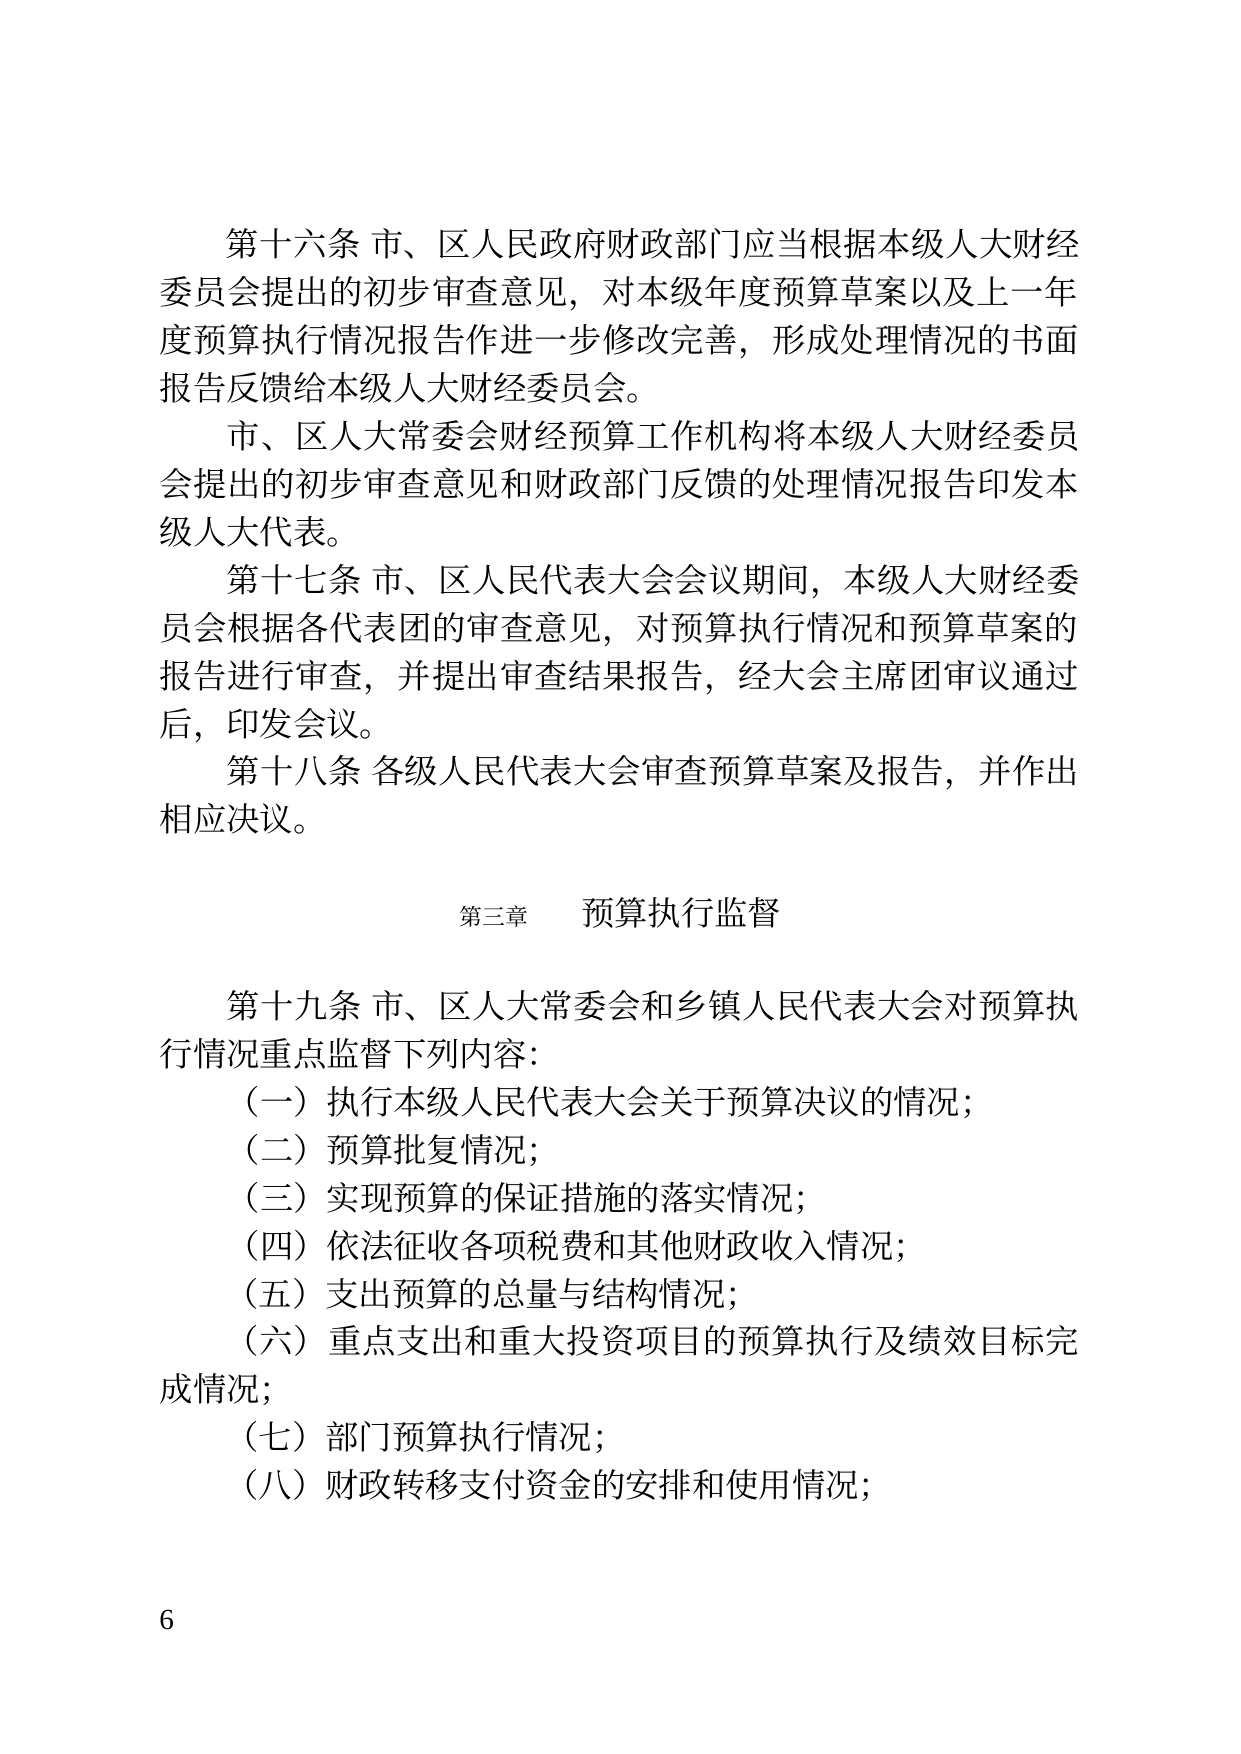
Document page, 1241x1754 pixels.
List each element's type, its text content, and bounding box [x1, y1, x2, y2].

text （四）依法征收各项税费和其他财政收入情况； [159, 1220, 1081, 1268]
list 预算执行监督 [159, 887, 1081, 935]
text （二）预算批复情况； [159, 1124, 1081, 1172]
text （七）部门预算执行情况； [159, 1411, 1081, 1459]
text （三）实现预算的保证措施的落实情况； [159, 1172, 1081, 1220]
text （五）支出预算的总量与结构情况； [159, 1268, 1081, 1316]
text 第十九条 市、区人大常委会和乡镇人民代表大会对预算执行情况重点监督下列内容： [159, 980, 1081, 1076]
text 第十六条 市、区人民政府财政部门应当根据本级人大财经委员会提出的初步审查意见，对本级年度预算草案以及上一年度预算执行情况报告作进一步修改完善，形成处理情况的书面报告反馈给本级人大财经委员会。 [159, 218, 1081, 410]
text 第十七条 市、区人民代表大会会议期间，本级人大财经委员会根据各代表团的审查意见，对预算执行情况和预算草案的报告进行审查，并提出审查结果报告，经大会主席团审议通过后，印发会议。 [159, 554, 1081, 746]
text （六）重点支出和重大投资项目的预算执行及绩效目标完成情况； [159, 1316, 1081, 1411]
text （一）执行本级人民代表大会关于预算决议的情况； [159, 1076, 1081, 1124]
text 第十八条 各级人民代表大会审查预算草案及报告，并作出相应决议。 [159, 746, 1081, 841]
text （八）财政转移支付资金的安排和使用情况； [159, 1459, 1081, 1507]
text 市、区人大常委会财经预算工作机构将本级人大财经委员会提出的初步审查意见和财政部门反馈的处理情况报告印发本级人大代表。 [159, 410, 1081, 554]
